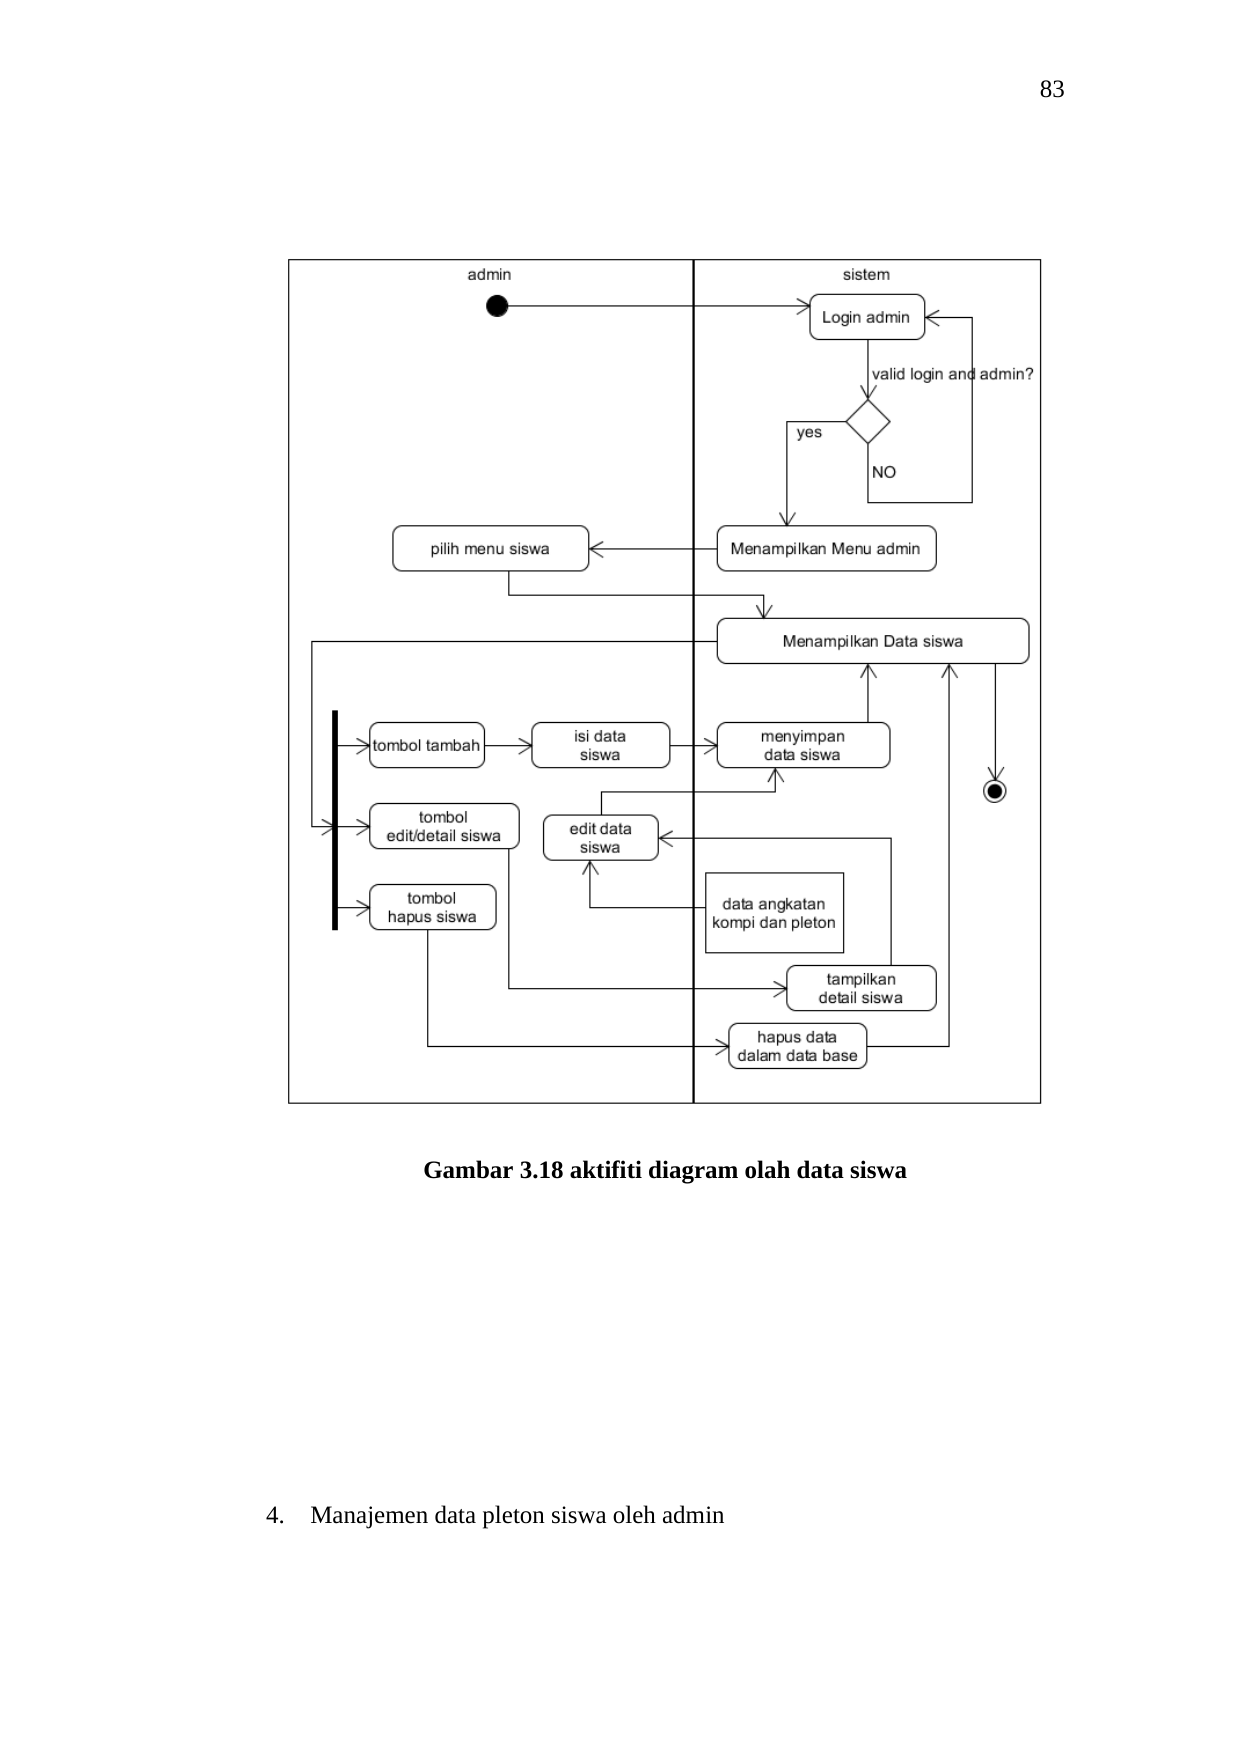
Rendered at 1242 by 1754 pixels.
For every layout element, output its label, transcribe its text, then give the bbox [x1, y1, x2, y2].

text Gambar 3.18 aktifiti diagram olah data siswa [266, 1127, 1064, 1184]
picture [265, 236, 1076, 1127]
list Manajemen data pleton siswa oleh admin [266, 1501, 1064, 1529]
